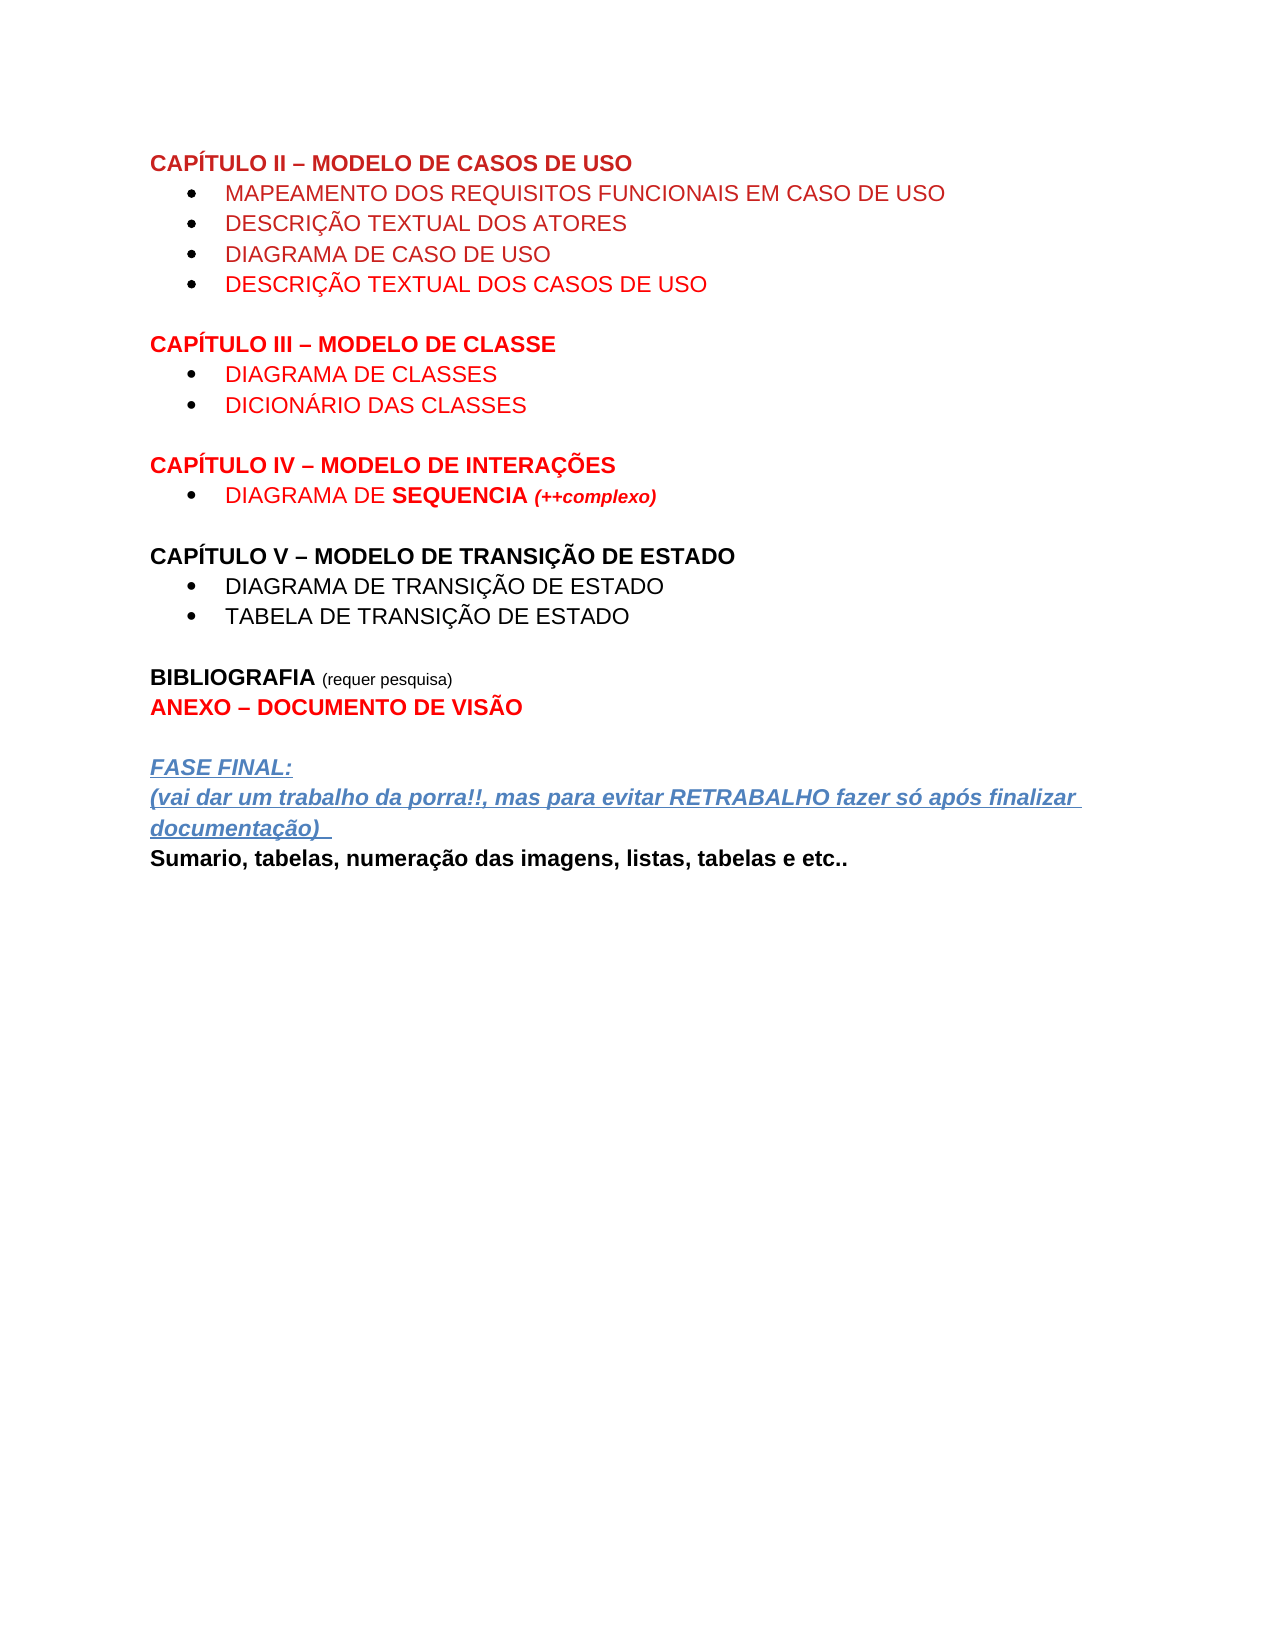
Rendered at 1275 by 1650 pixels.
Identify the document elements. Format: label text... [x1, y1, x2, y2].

list DIAGRAMA DE CLASSES [187, 361, 1125, 388]
text FASE FINAL: [150, 754, 1125, 781]
text CAPÍTULO III – MODELO DE CLASSE [150, 331, 1125, 358]
list DIAGRAMA DE CASO DE USO [187, 241, 1125, 267]
list MAPEAMENTO DOS REQUISITOS FUNCIONAIS EM CASO DE USO [187, 180, 1125, 207]
text CAPÍTULO II – MODELO DE CASOS DE USO [150, 150, 1125, 176]
text CAPÍTULO IV – MODELO DE INTERAÇÕES [150, 452, 1125, 478]
list DESCRIÇÃO TEXTUAL DOS ATORES [187, 210, 1125, 237]
text CAPÍTULO V – MODELO DE TRANSIÇÃO DE ESTADO [150, 543, 1125, 569]
text ANEXO – DOCUMENTO DE VISÃO [150, 694, 1125, 720]
text Sumario, tabelas, numeração das imagens, listas, tabelas e etc.. [150, 845, 1125, 871]
list DIAGRAMA DE SEQUENCIA (++complexo) [187, 482, 1125, 509]
list DICIONÁRIO DAS CLASSES [187, 392, 1125, 418]
list DIAGRAMA DE TRANSIÇÃO DE ESTADO [187, 573, 1125, 599]
list TABELA DE TRANSIÇÃO DE ESTADO [187, 603, 1125, 629]
list DESCRIÇÃO TEXTUAL DOS CASOS DE USO [187, 271, 1125, 297]
text (vai dar um trabalho da porra!!, mas para evitar RETRABALHO fazer só após finalizar documentação) [150, 784, 1125, 841]
text BIBLIOGRAFIA (requer pesquisa) [150, 663, 1125, 690]
